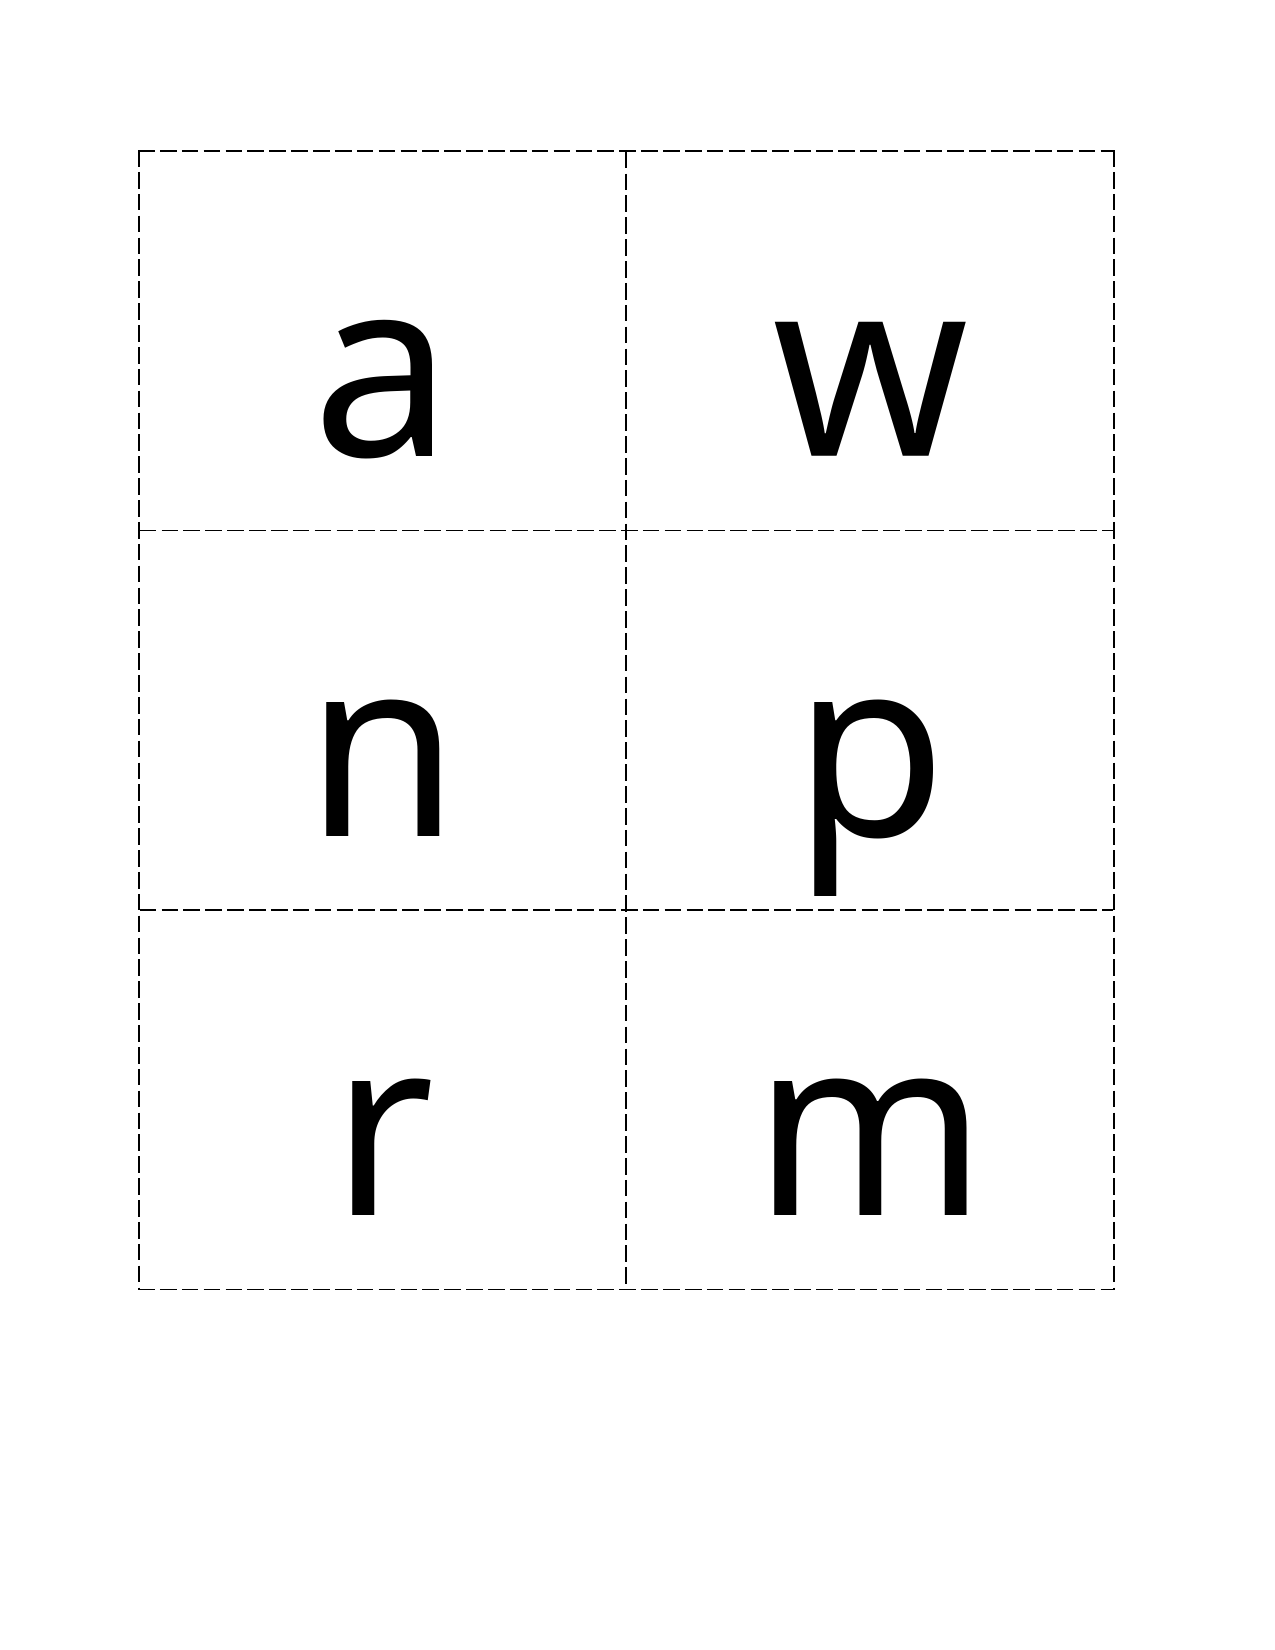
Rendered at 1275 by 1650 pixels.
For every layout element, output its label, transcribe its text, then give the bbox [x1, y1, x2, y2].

table_cell n [139, 530, 626, 909]
table_cell r [139, 909, 626, 1289]
table_cell a [139, 150, 626, 529]
table_cell m [626, 909, 1114, 1289]
table_cell w [626, 150, 1114, 529]
table_cell p [626, 530, 1114, 909]
